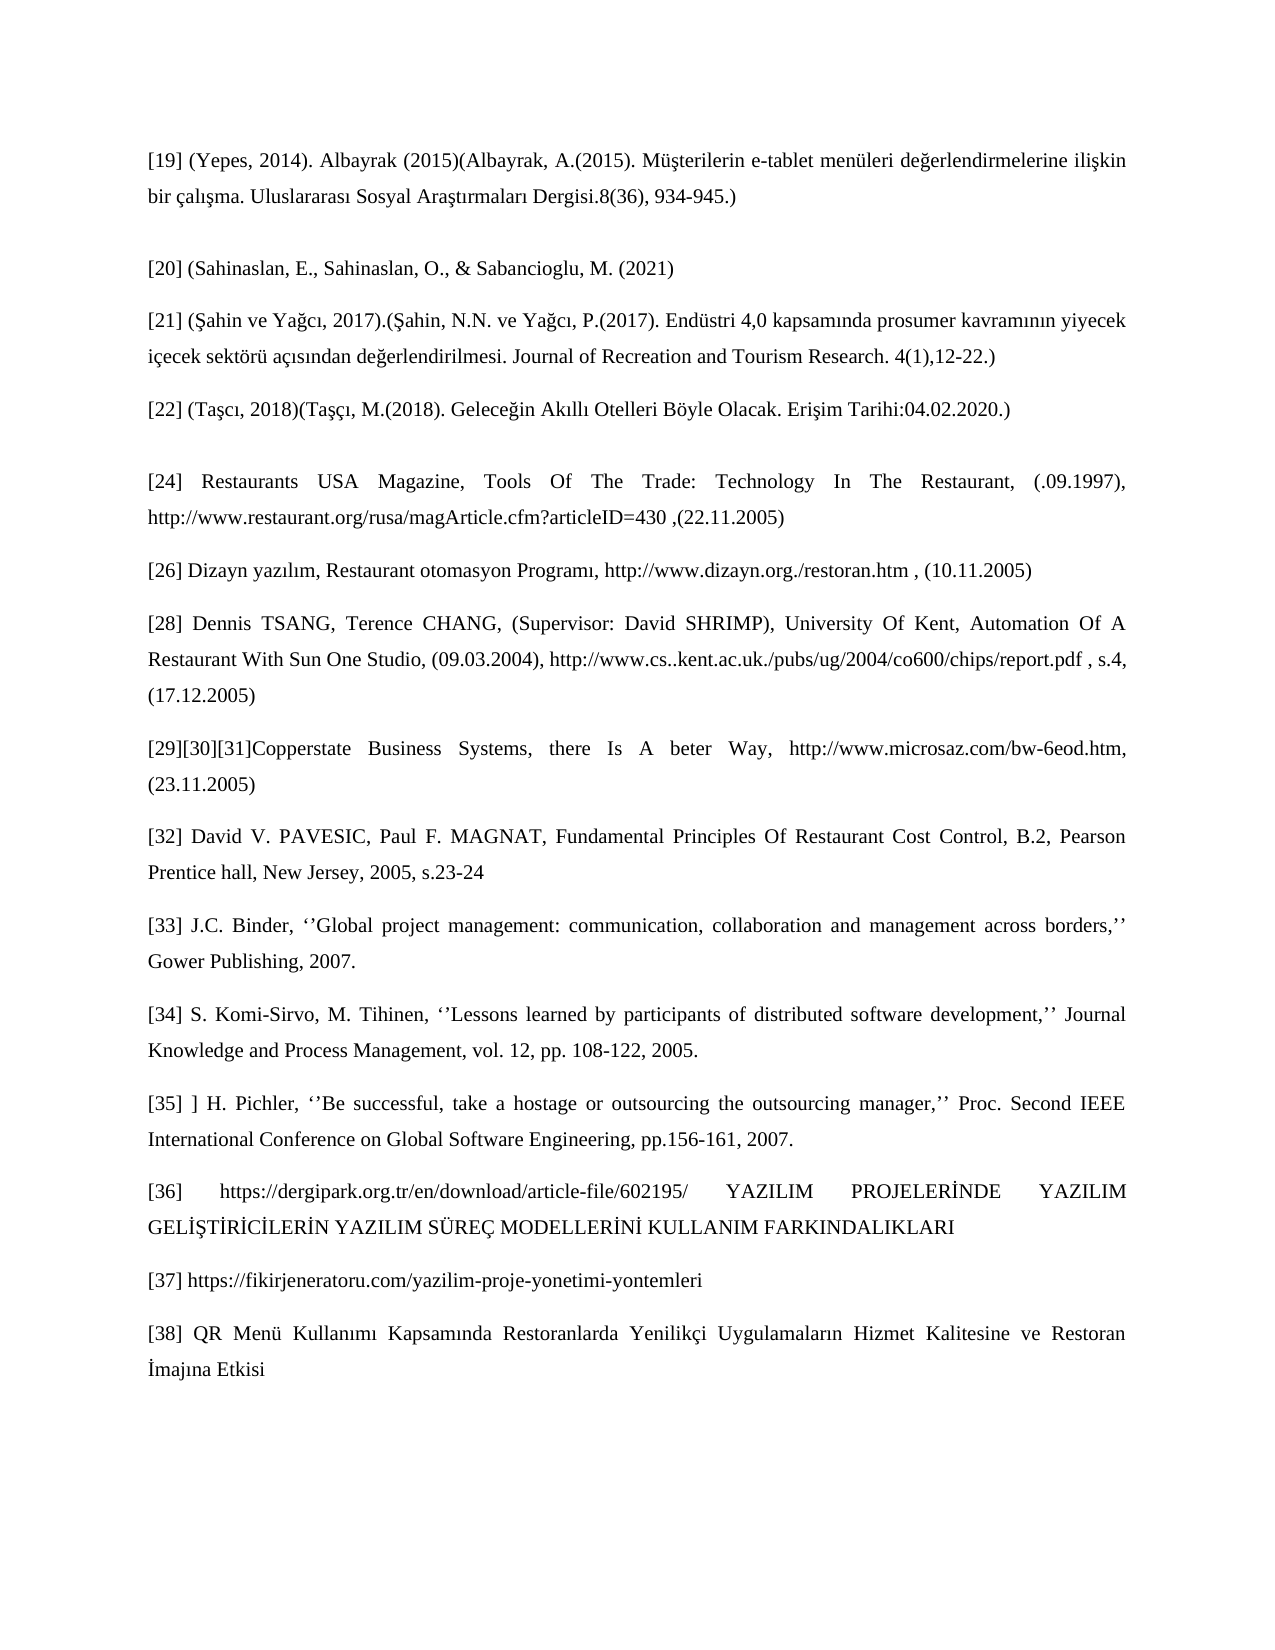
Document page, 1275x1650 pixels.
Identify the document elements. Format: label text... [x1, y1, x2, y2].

text [28] Dennis TSANG, Terence CHANG, (Supervisor: David SHRIMP), University Of Kent, Automation Of A Restaurant With Sun One Studio, (09.03.2004), http://www.cs..kent.ac.uk./pubs/ug/2004/co600/chips/report.pdf , s.4, (17.12.2005) [148, 611, 1127, 707]
text [35] ] H. Pichler, ‘’Be successful, take a hostage or outsourcing the outsourcing manager,’’ Proc. Second IEEE International Conference on Global Software Engineering, pp.156-161, 2007. [148, 1091, 1127, 1151]
text [34] S. Komi-Sirvo, M. Tihinen, ‘’Lessons learned by participants of distributed software development,’’ Journal Knowledge and Process Management, vol. 12, pp. 108-122, 2005. [148, 1002, 1127, 1062]
text [19] (Yepes, 2014). Albayrak (2015)(Albayrak, A.(2015). Müşterilerin e-tablet menüleri değerlendirmelerine ilişkin bir çalışma. Uluslararası Sosyal Araştırmaları Dergisi.8(36), 934-945.) [148, 148, 1127, 208]
text [20] (Sahinaslan, E., Sahinaslan, O., & Sabancioglu, M. (2021) [148, 256, 1127, 280]
text [37] https://fikirjeneratoru.com/yazilim-proje-yonetimi-yontemleri [148, 1268, 1127, 1292]
text [29][30][31]Copperstate Business Systems, there Is A beter Way, http://www.microsaz.com/bw-6eod.htm, (23.11.2005) [148, 736, 1127, 796]
text [38] QR Menü Kullanımı Kapsamında Restoranlarda Yenilikçi Uygulamaların Hizmet Kalitesine ve Restoran İmajına Etkisi [148, 1321, 1127, 1381]
text [32] David V. PAVESIC, Paul F. MAGNAT, Fundamental Principles Of Restaurant Cost Control, B.2, Pearson Prentice hall, New Jersey, 2005, s.23-24 [148, 824, 1127, 884]
text [36] https://dergipark.org.tr/en/download/article-file/602195/ YAZILIM PROJELERİNDE YAZILIM GELİŞTİRİCİLERİN YAZILIM SÜREÇ MODELLERİNİ KULLANIM FARKINDALIKLARI [148, 1179, 1127, 1239]
text [21] (Şahin ve Yağcı, 2017).(Şahin, N.N. ve Yağcı, P.(2017). Endüstri 4,0 kapsamında prosumer kavramının yiyecek içecek sektörü açısından değerlendirilmesi. Journal of Recreation and Tourism Research. 4(1),12-22.) [148, 308, 1127, 368]
text [33] J.C. Binder, ‘’Global project management: communication, collaboration and management across borders,’’ Gower Publishing, 2007. [148, 913, 1127, 973]
text [26] Dizayn yazılım, Restaurant otomasyon Programı, http://www.dizayn.org./restoran.htm , (10.11.2005) [148, 558, 1127, 582]
text [24] Restaurants USA Magazine, Tools Of The Trade: Technology In The Restaurant, (.09.1997), http://www.restaurant.org/rusa/magArticle.cfm?articleID=430 ,(22.11.2005) [148, 469, 1127, 529]
text [22] (Taşcı, 2018)(Taşçı, M.(2018). Geleceğin Akıllı Otelleri Böyle Olacak. Erişim Tarihi:04.02.2020.) [148, 397, 1127, 421]
